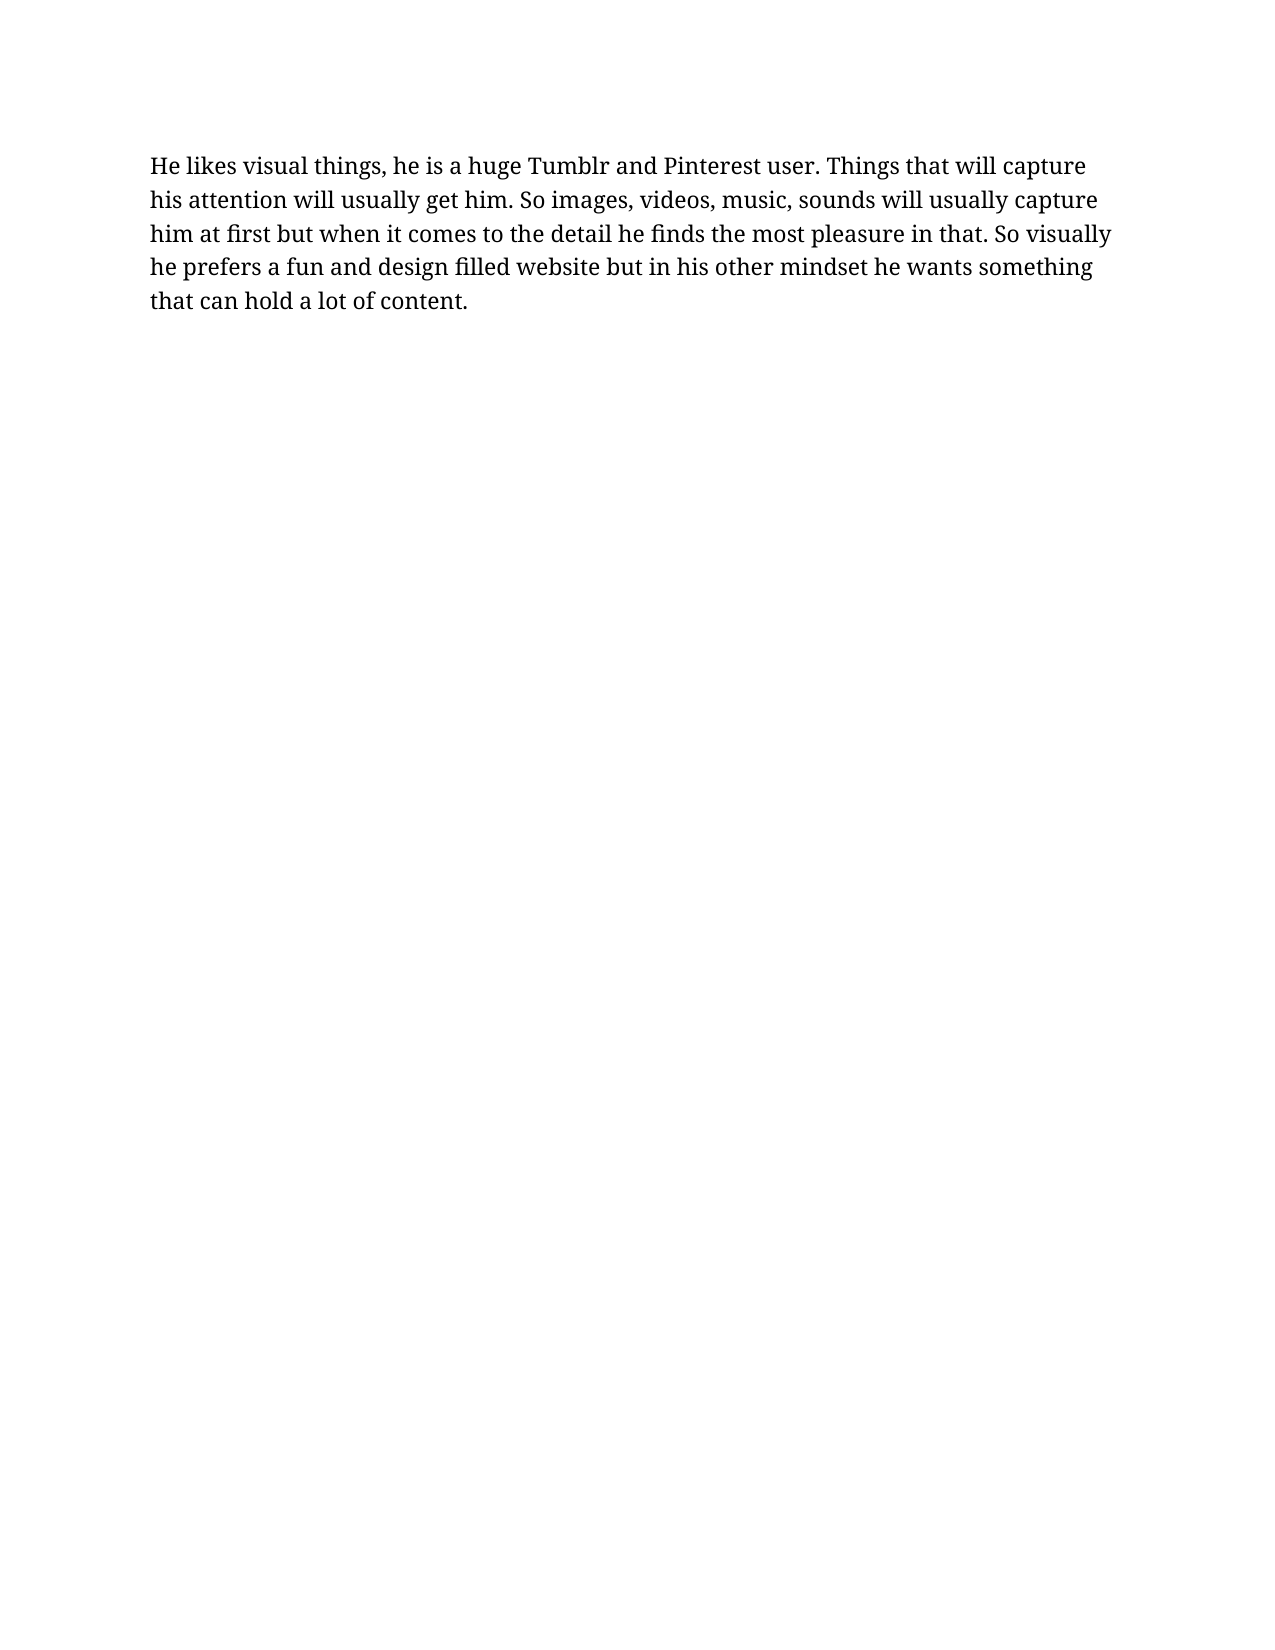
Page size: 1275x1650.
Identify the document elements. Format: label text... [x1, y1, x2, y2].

text He likes visual things, he is a huge Tumblr and Pinterest user. Things that will capture his attention will usually get him. So images, videos, music, sounds will usually capture him at first but when it comes to the detail he finds the most pleasure in that. So visually he prefers a fun and design filled website but in his other mindset he wants something that can hold a lot of content. [150, 150, 1125, 316]
